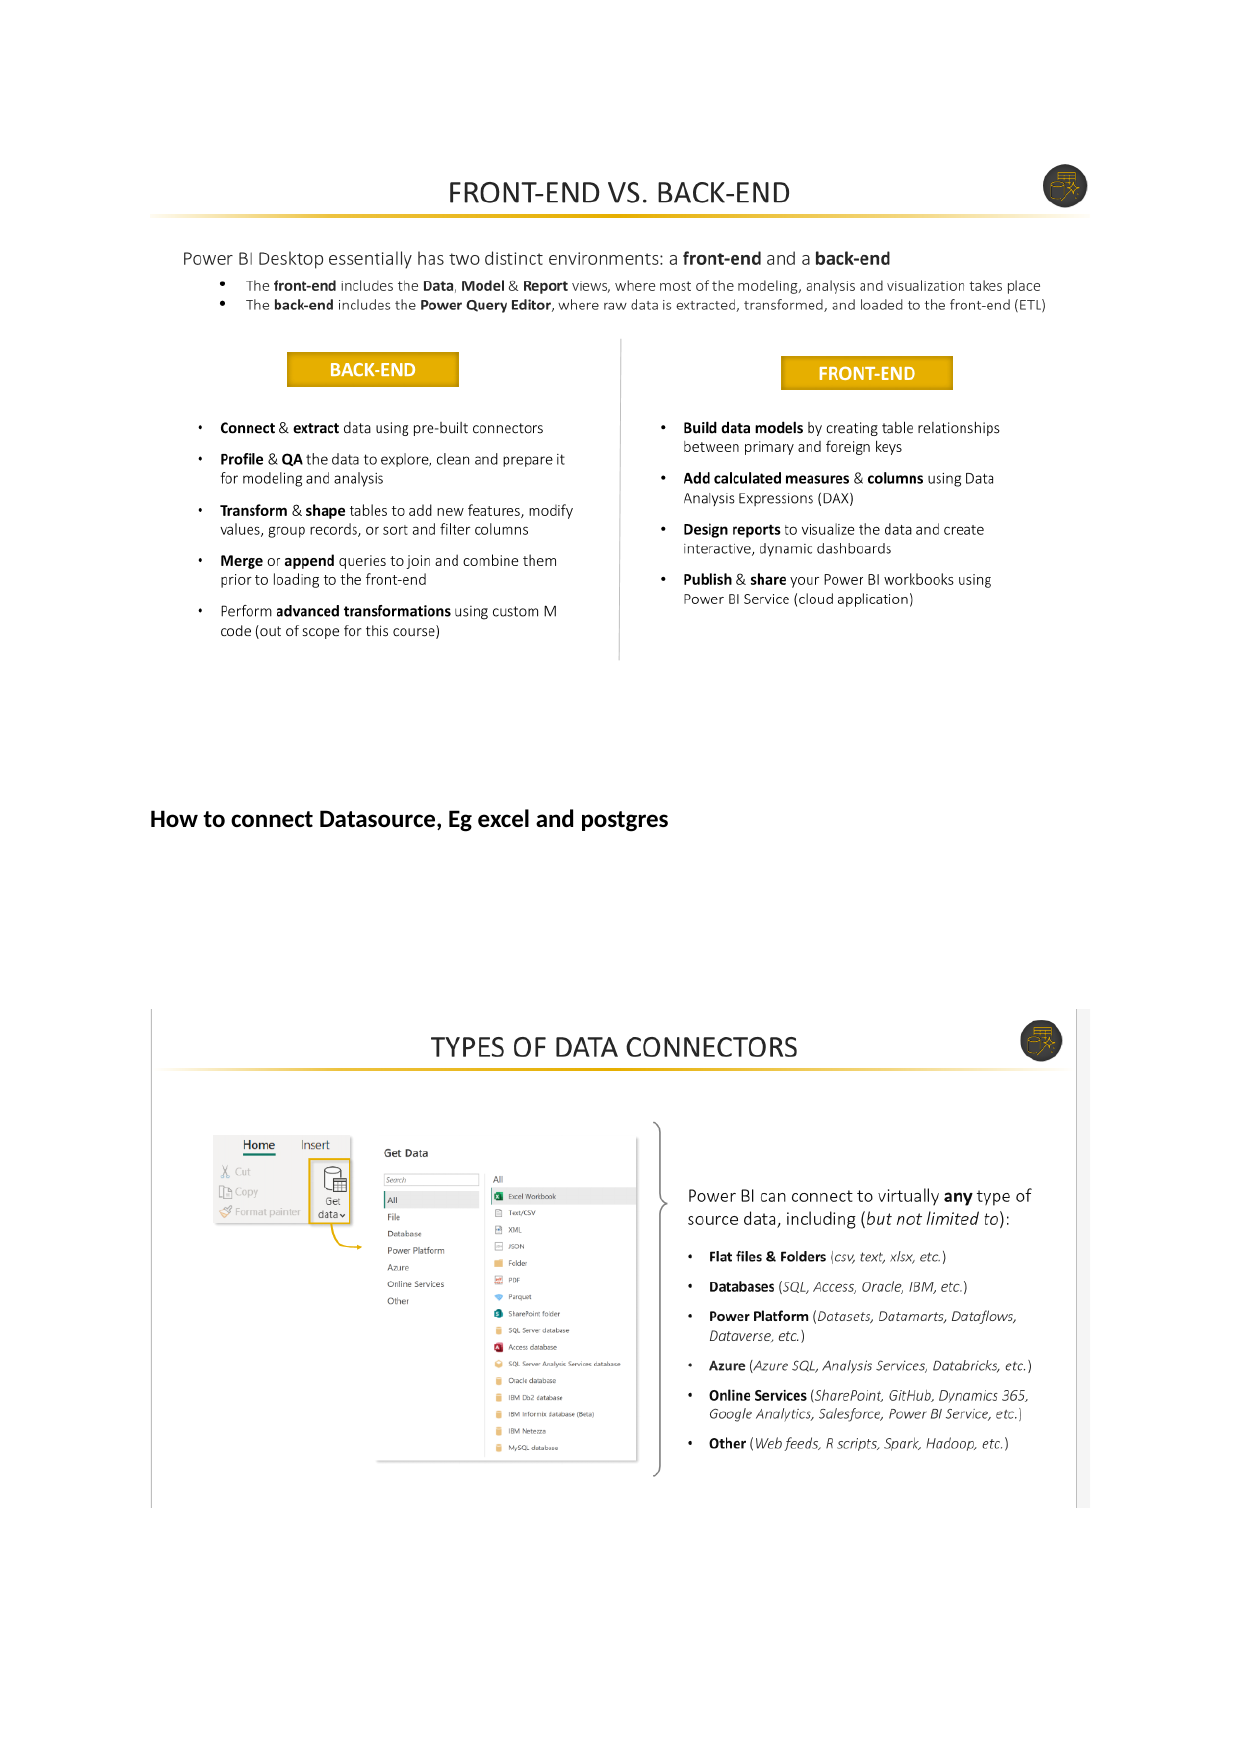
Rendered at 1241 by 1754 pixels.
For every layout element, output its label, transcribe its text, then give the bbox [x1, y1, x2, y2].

text How to connect Datasource, Eg excel and postgres [150, 803, 1090, 833]
picture [150, 150, 1091, 679]
picture [150, 1009, 1091, 1508]
